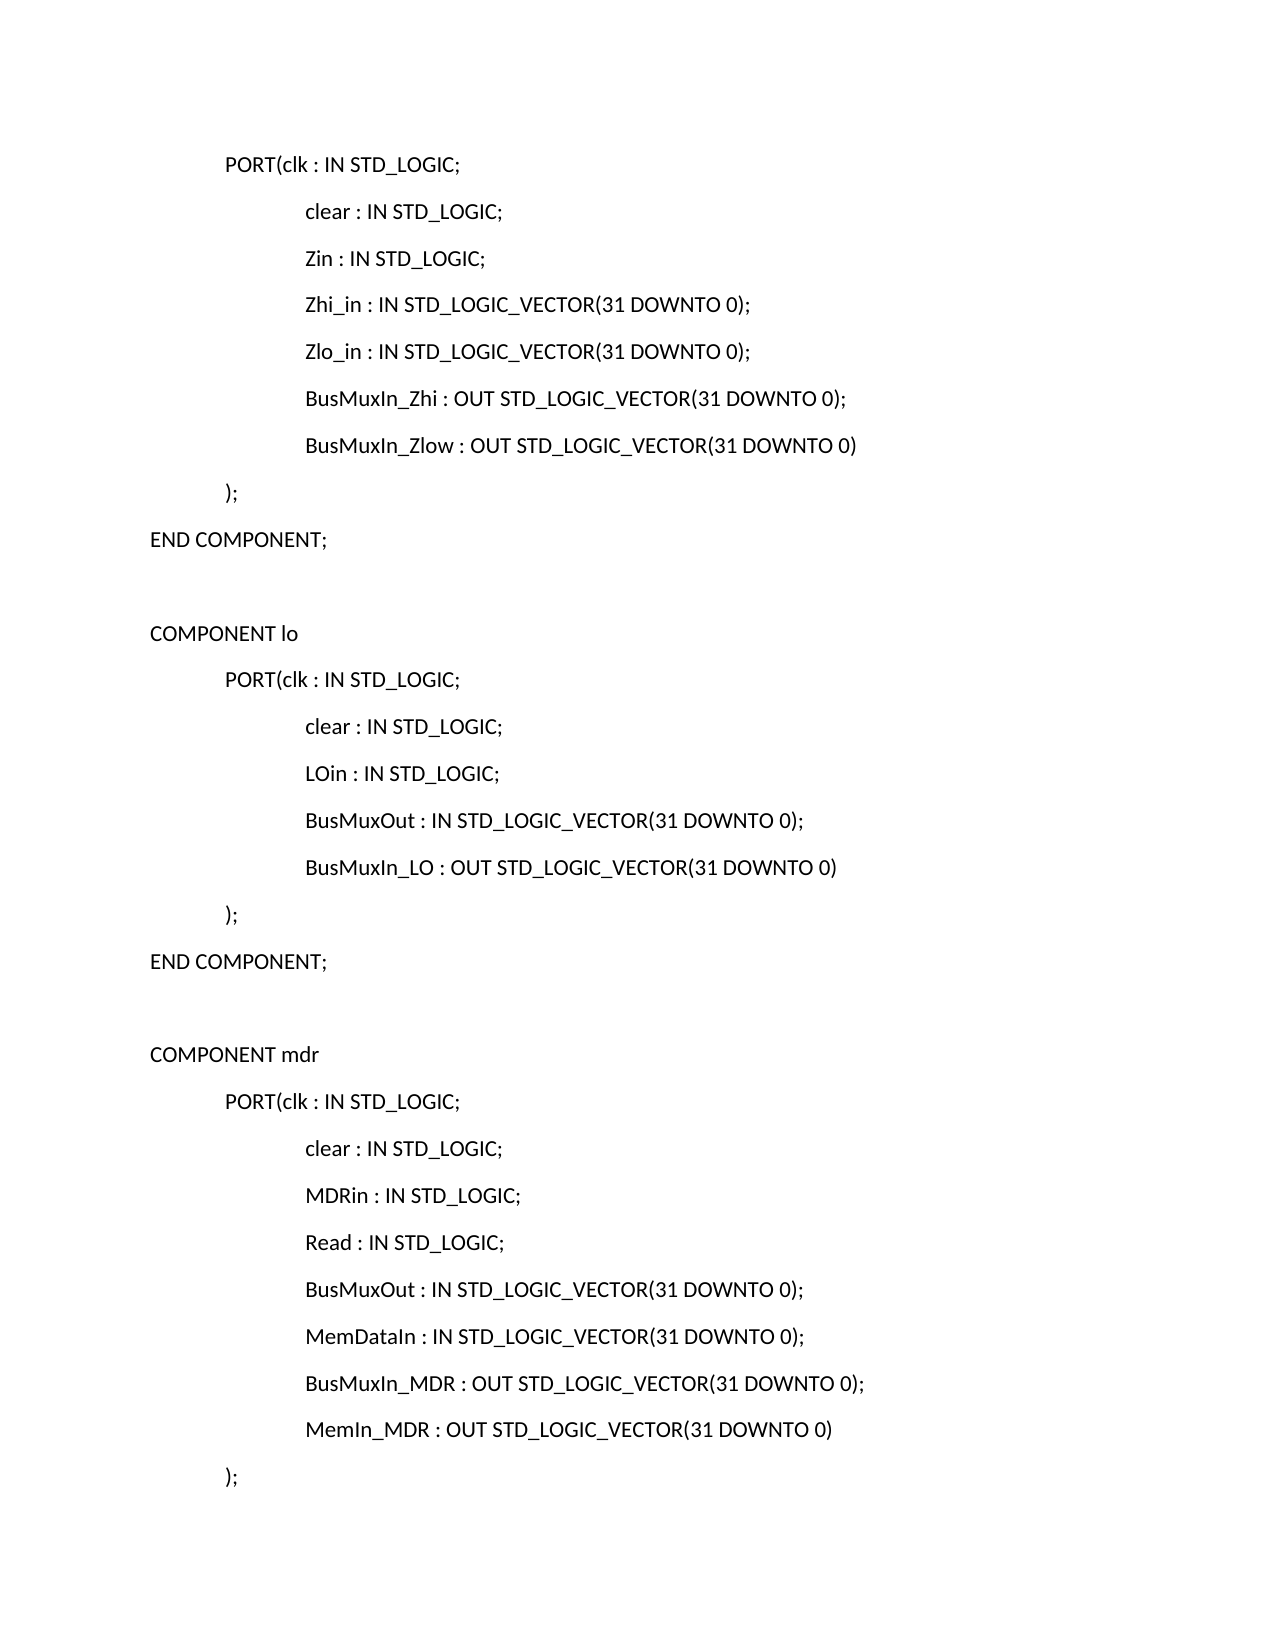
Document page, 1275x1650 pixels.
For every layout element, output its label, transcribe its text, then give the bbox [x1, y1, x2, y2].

text BusMuxIn_LO : OUT STD_LOGIC_VECTOR(31 DOWNTO 0) [150, 853, 1125, 881]
text ); [150, 1462, 1125, 1491]
text PORT(clk : IN STD_LOGIC; [150, 1087, 1125, 1116]
text ); [150, 900, 1125, 928]
text MDRin : IN STD_LOGIC; [150, 1181, 1125, 1209]
text BusMuxIn_Zlow : OUT STD_LOGIC_VECTOR(31 DOWNTO 0) [150, 431, 1125, 459]
text END COMPONENT; [150, 947, 1125, 975]
text Zhi_in : IN STD_LOGIC_VECTOR(31 DOWNTO 0); [150, 291, 1125, 319]
text ); [150, 478, 1125, 506]
text END COMPONENT; [150, 525, 1125, 553]
text clear : IN STD_LOGIC; [150, 712, 1125, 741]
text COMPONENT lo [150, 619, 1125, 647]
text PORT(clk : IN STD_LOGIC; [150, 150, 1125, 178]
text BusMuxIn_MDR : OUT STD_LOGIC_VECTOR(31 DOWNTO 0); [150, 1369, 1125, 1397]
text Zin : IN STD_LOGIC; [150, 244, 1125, 272]
text clear : IN STD_LOGIC; [150, 1134, 1125, 1162]
text COMPONENT mdr [150, 1041, 1125, 1069]
text BusMuxOut : IN STD_LOGIC_VECTOR(31 DOWNTO 0); [150, 806, 1125, 834]
text MemIn_MDR : OUT STD_LOGIC_VECTOR(31 DOWNTO 0) [150, 1416, 1125, 1444]
text LOin : IN STD_LOGIC; [150, 759, 1125, 787]
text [150, 1275, 1125, 1303]
text PORT(clk : IN STD_LOGIC; [150, 666, 1125, 694]
text clear : IN STD_LOGIC; [150, 197, 1125, 225]
text BusMuxIn_Zhi : OUT STD_LOGIC_VECTOR(31 DOWNTO 0); [150, 384, 1125, 412]
text Read : IN STD_LOGIC; [150, 1228, 1125, 1256]
text Zlo_in : IN STD_LOGIC_VECTOR(31 DOWNTO 0); [150, 337, 1125, 366]
text MemDataIn : IN STD_LOGIC_VECTOR(31 DOWNTO 0); [150, 1322, 1125, 1350]
